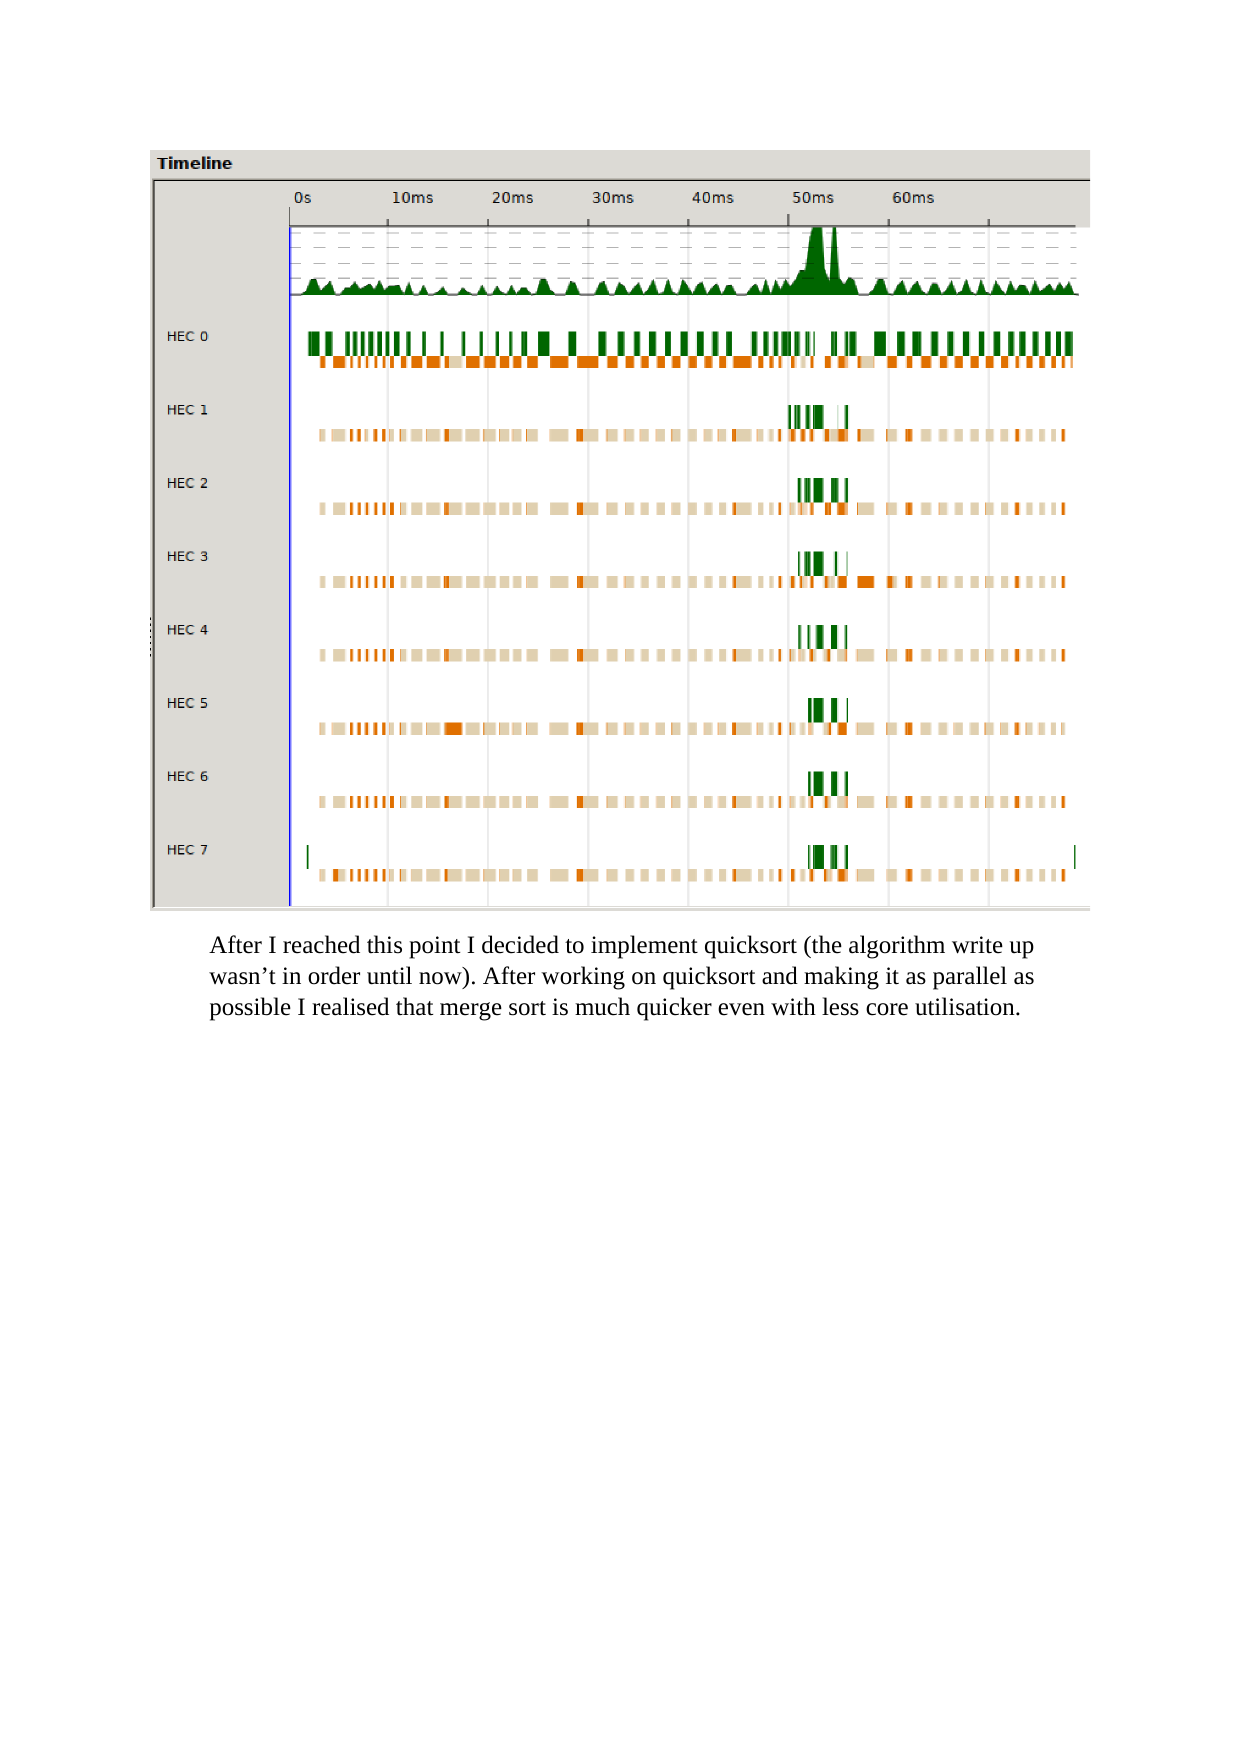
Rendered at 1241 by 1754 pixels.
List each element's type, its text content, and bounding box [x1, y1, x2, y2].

picture [150, 150, 1091, 911]
text After I reached this point I decided to implement quicksort (the algorithm write up wasn’t in order until now). After working on quicksort and making it as parallel as possible I realised that merge sort is much quicker even with less core utilisation. [209, 930, 1090, 1021]
